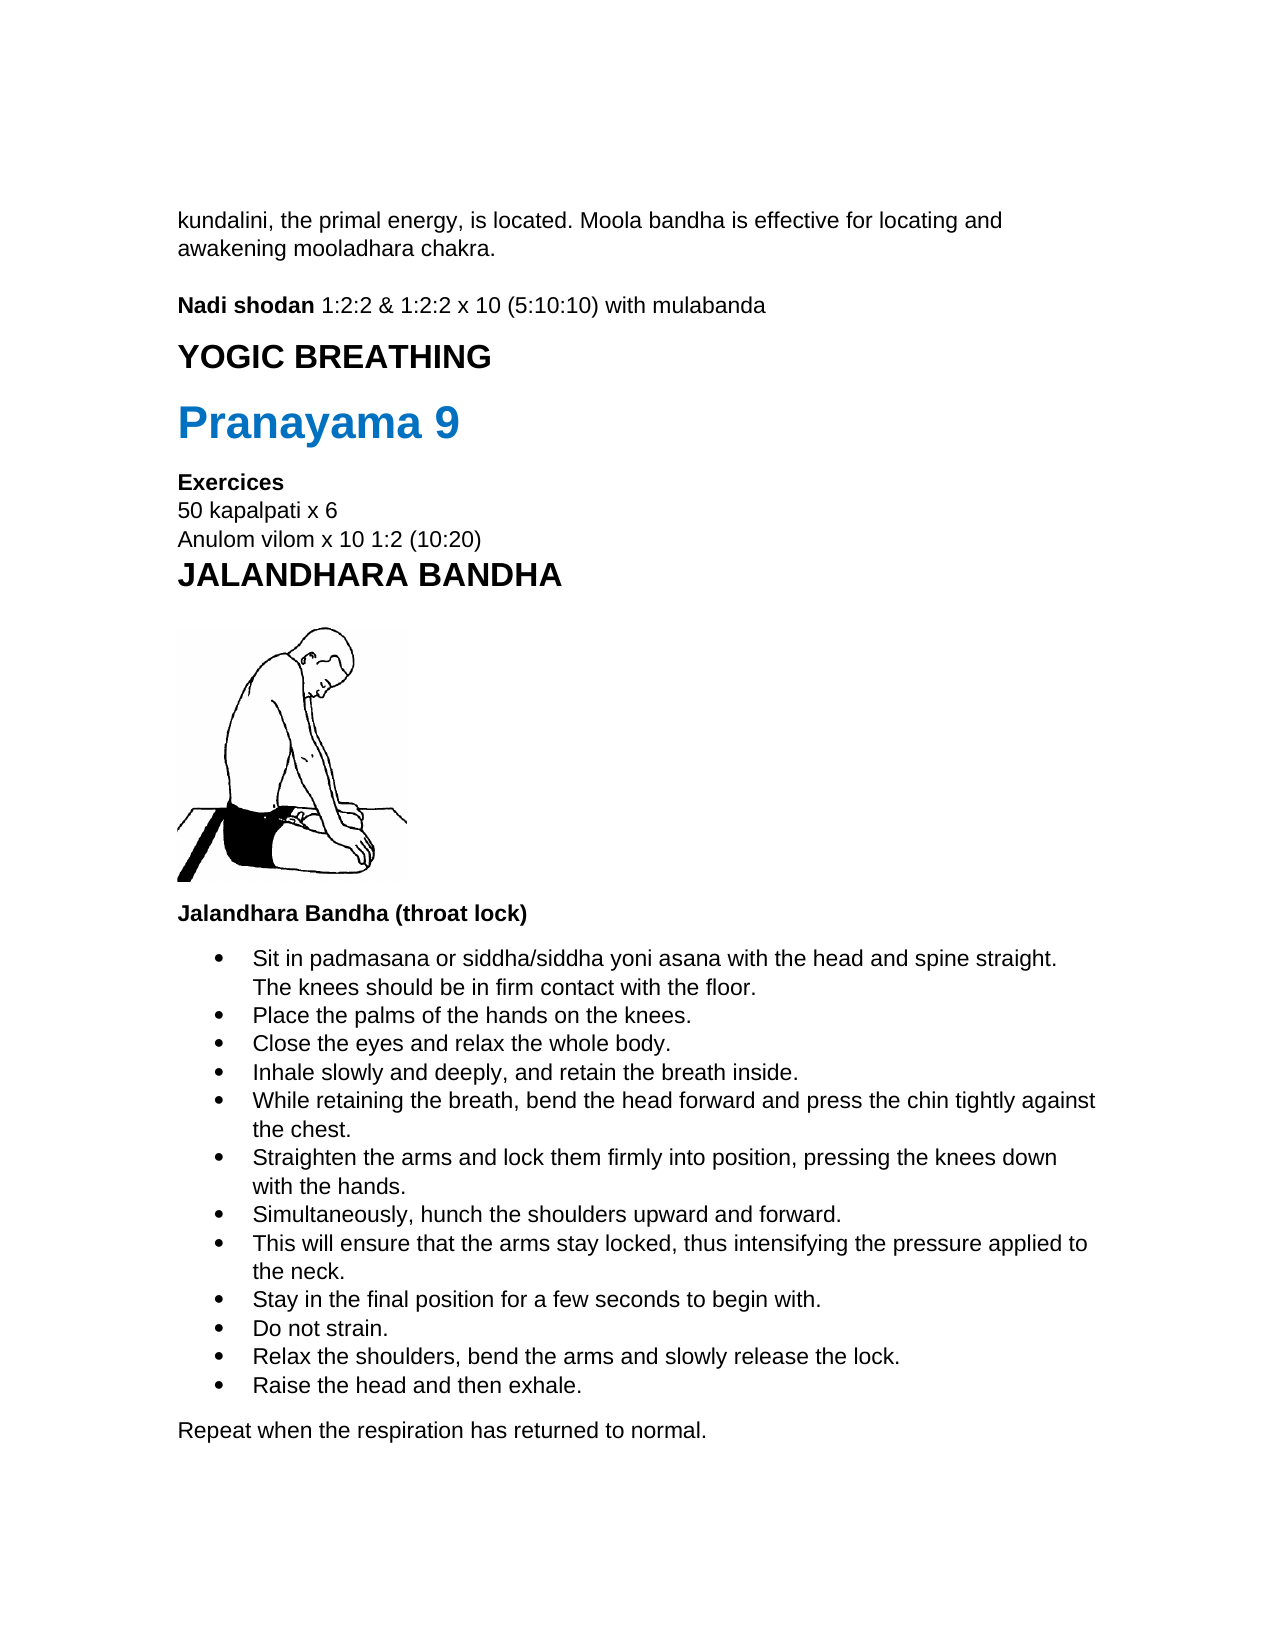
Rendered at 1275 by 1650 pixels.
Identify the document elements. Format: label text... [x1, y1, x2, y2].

text Pranayama 9 [177, 395, 1098, 448]
list Raise the head and then exhale. [215, 1372, 1098, 1398]
list Relax the shoulders, bend the arms and slowly release the lock. [215, 1343, 1098, 1369]
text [177, 207, 1098, 318]
text YOGIC BREATHING [177, 337, 1098, 376]
list Stay in the final position for a few seconds to begin with. [215, 1286, 1098, 1313]
text Exercices 50 kapalpati x 6 Anulom vilom x 10 1:2 (10:20) JALANDHARA BANDHA [177, 469, 1098, 593]
list This will ensure that the arms stay locked, thus intensifying the pressure applied to the neck. [215, 1229, 1098, 1284]
list Place the palms of the hands on the knees. [215, 1002, 1098, 1028]
text Jalandhara Bandha (throat lock) [177, 900, 1098, 926]
picture [177, 613, 407, 882]
list Straighten the arms and lock them firmly into position, pressing the knees down with the hands. [215, 1144, 1098, 1199]
list Do not strain. [215, 1315, 1098, 1341]
list Close the eyes and relax the whole body. [215, 1030, 1098, 1057]
list Inhale slowly and deeply, and retain the breath inside. [215, 1059, 1098, 1085]
list While retaining the breath, bend the head forward and press the chin tightly against the chest. [215, 1087, 1098, 1142]
text Repeat when the respiration has returned to normal. [177, 1417, 1098, 1443]
list Simultaneously, hunch the shoulders upward and forward. [215, 1201, 1098, 1227]
list Sit in padmasana or siddha/siddha yoni asana with the head and spine straight. The knees should be in firm contact with the floor. [215, 945, 1098, 1000]
